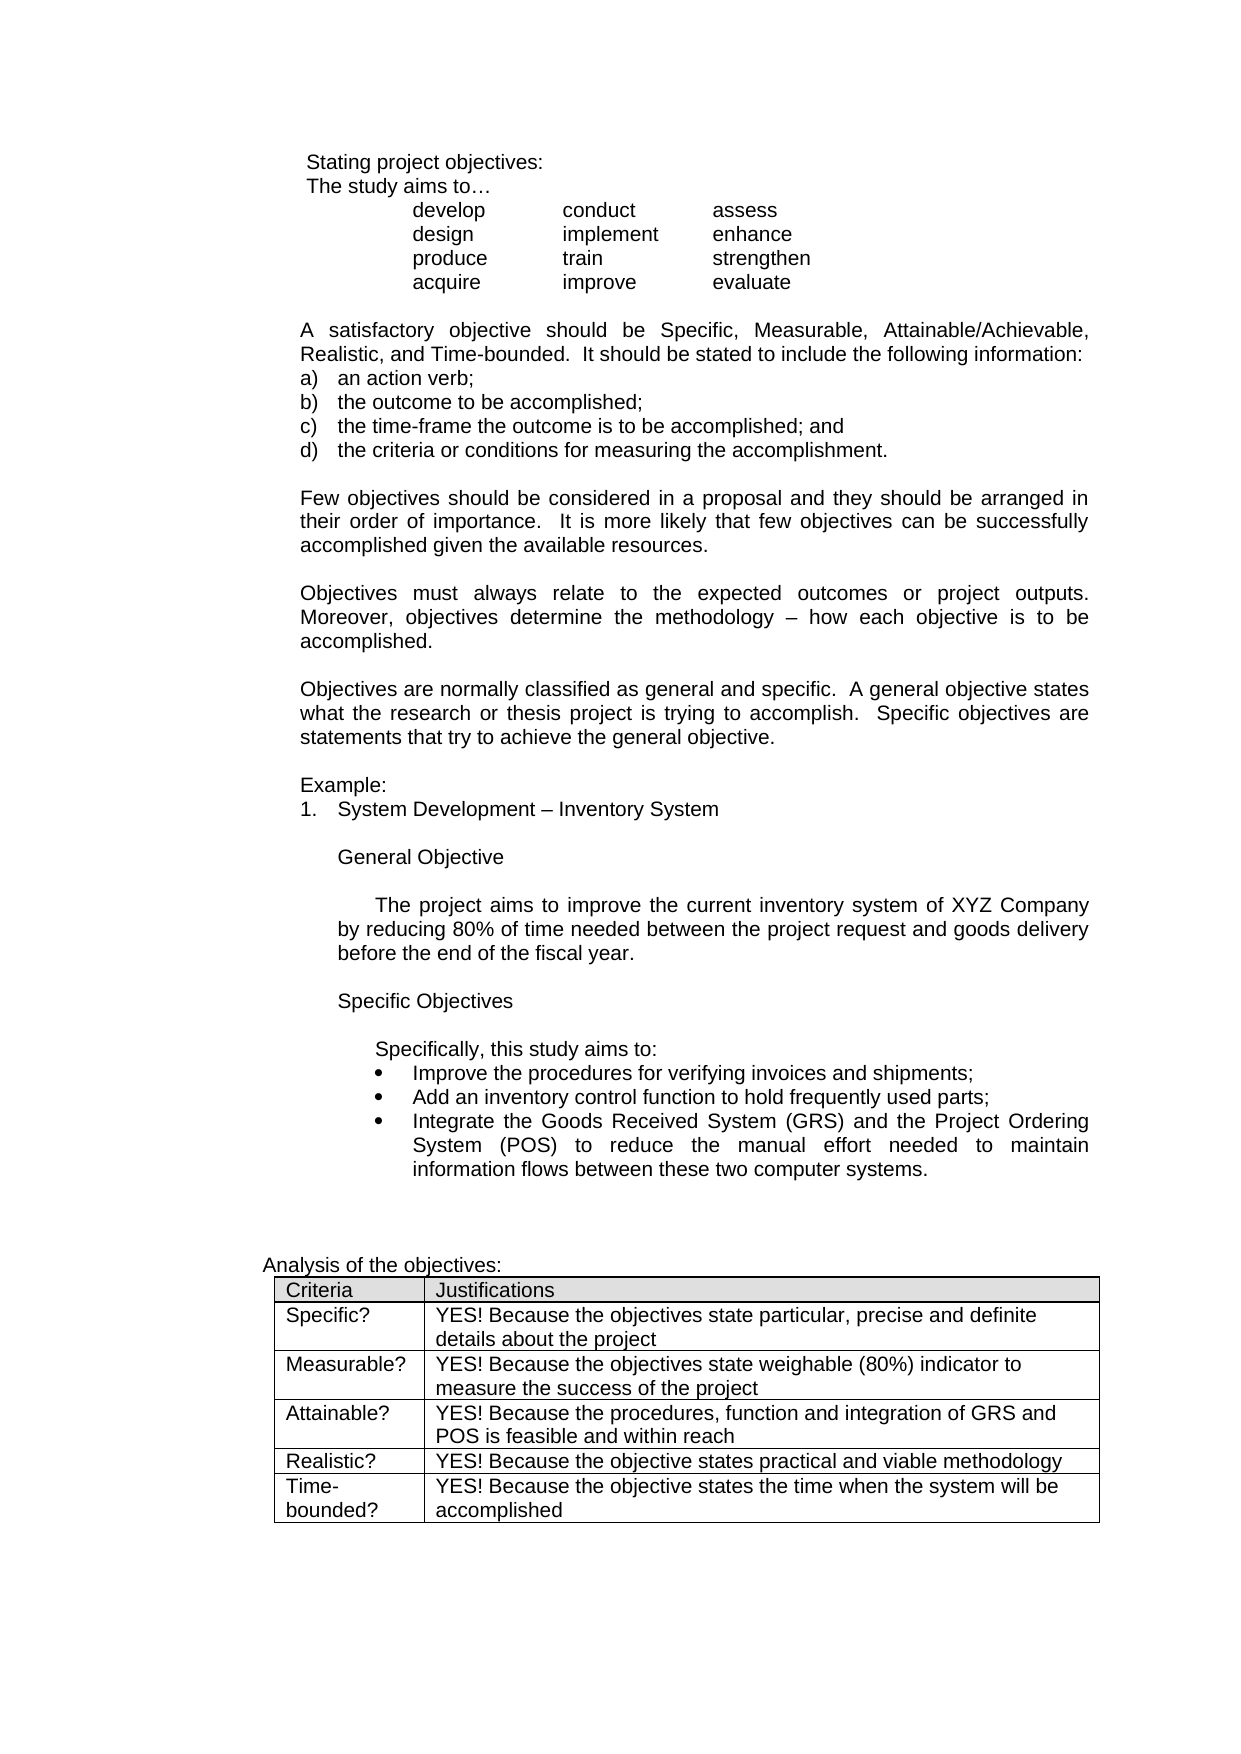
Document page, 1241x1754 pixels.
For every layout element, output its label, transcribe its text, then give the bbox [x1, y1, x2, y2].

table_cell Attainable? [275, 1400, 424, 1448]
table_header Criteria [275, 1278, 424, 1301]
text Objectives are normally classified as general and specific. A general objective states what the research or thesis project is trying to accomplish. Specific objectives are statements that try to achieve the general objective. [300, 677, 1090, 749]
table_cell Specific? [275, 1303, 424, 1350]
text develop conduct assess [262, 198, 1090, 222]
text A satisfactory objective should be Specific, Measurable, Attainable/Achievable, Realistic, and Time-bounded. It should be stated to include the following information: [300, 318, 1090, 366]
text produce train strengthen [262, 246, 1090, 270]
text Few objectives should be considered in a proposal and they should be arranged in their order of importance. It is more likely that few objectives can be successfully accomplished given the available resources. [300, 485, 1090, 557]
table_cell Time-bounded? [275, 1474, 424, 1522]
table_cell YES! Because the procedures, function and integration of GRS and POS is feasible and within reach [425, 1400, 1099, 1448]
text The project aims to improve the current inventory system of XYZ Company by reducing 80% of time needed between the project request and goods delivery before the end of the fiscal year. [337, 893, 1090, 964]
list an action verb; [300, 366, 1090, 389]
text Example: [262, 773, 1090, 797]
table_cell YES! Because the objective states practical and viable methodology [425, 1449, 1099, 1473]
list Add an inventory control function to hold frequently used parts; [375, 1084, 1090, 1108]
table_cell YES! Because the objective states the time when the system will be accomplished [425, 1474, 1099, 1522]
list the criteria or conditions for measuring the accomplishment. [300, 437, 1090, 461]
table_header Justifications [425, 1278, 1099, 1301]
text General Objective [300, 845, 1090, 869]
list the outcome to be accomplished; [300, 389, 1090, 413]
text The study aims to… [262, 174, 1090, 198]
text design implement enhance [262, 222, 1090, 246]
table_cell YES! Because the objectives state weighable (80%) indicator to measure the success of the project [425, 1351, 1099, 1399]
table_cell YES! Because the objectives state particular, precise and definite details about the project [425, 1303, 1099, 1350]
table_cell Measurable? [275, 1351, 424, 1399]
text Analysis of the objectives: [187, 1252, 1090, 1276]
text Objectives must always relate to the expected outcomes or project outputs. Moreover, objectives determine the methodology – how each objective is to be accomplished. [300, 581, 1090, 653]
list System Development – Inventory System [300, 797, 1090, 821]
text Specific Objectives [300, 988, 1090, 1012]
table_cell Realistic? [275, 1449, 424, 1473]
text Specifically, this study aims to: [337, 1036, 1090, 1060]
list Improve the procedures for verifying invoices and shipments; [375, 1060, 1090, 1084]
list the time-frame the outcome is to be accomplished; and [300, 413, 1090, 437]
text acquire improve evaluate [262, 270, 1090, 294]
text Stating project objectives: [262, 150, 1090, 174]
list Integrate the Goods Received System (GRS) and the Project Ordering System (POS) to reduce the manual effort needed to maintain information flows between these two computer systems. [375, 1108, 1090, 1181]
